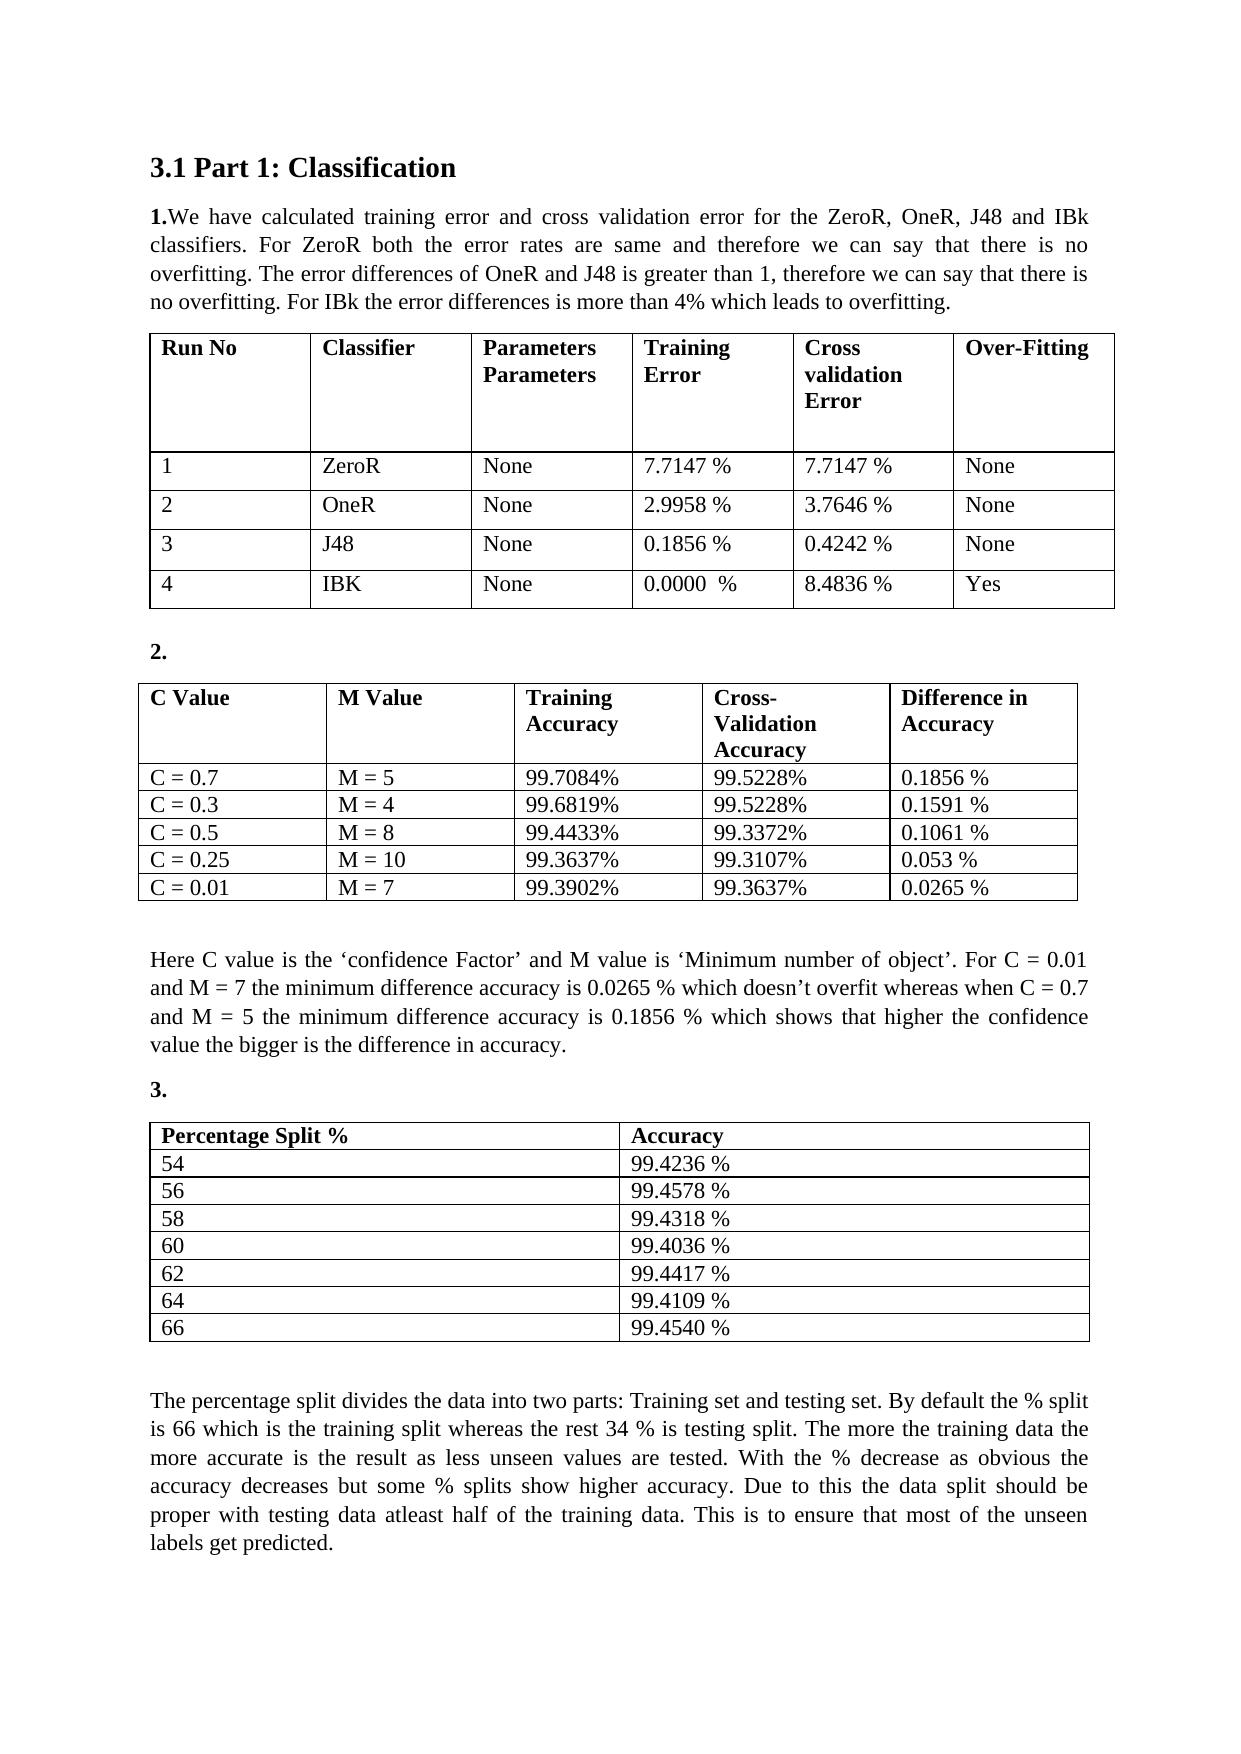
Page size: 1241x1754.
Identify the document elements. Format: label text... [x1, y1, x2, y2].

table_cell 99.4109 % [620, 1287, 1089, 1313]
table_cell 0.1856 % [891, 764, 1077, 790]
table_header Accuracy [620, 1123, 1089, 1149]
table_cell 99.4540 % [620, 1314, 1089, 1341]
table_cell 3.7646 % [794, 491, 953, 529]
table_cell 2.9958 % [633, 491, 793, 529]
table_cell 99.7084% [515, 764, 702, 790]
table_header C Value [139, 684, 326, 763]
table_cell C = 0.7 [139, 764, 326, 790]
table_header Cross-Validation Accuracy [703, 684, 889, 763]
text The percentage split divides the data into two parts: Training set and testing set. By default the % split is 66 which is the training split whereas the rest 34 % is testing split. The more the training data the more accurate is the result as less unseen values are tested. With the % decrease as obvious the accuracy decreases but some % splits show higher accuracy. Due to this the data split should be proper with testing data atleast half of the training data. This is to ensure that most of the unseen labels get predicted. [150, 1387, 1090, 1555]
table_cell OneR [311, 491, 471, 529]
table_cell 64 [151, 1287, 619, 1313]
table_cell 7.7147 % [633, 453, 793, 490]
table_cell 58 [151, 1205, 619, 1231]
table_cell M = 5 [327, 764, 514, 790]
table_cell C = 0.3 [139, 791, 326, 818]
table_cell 99.3902% [515, 874, 702, 900]
table_cell ZeroR [311, 453, 471, 490]
table_cell 56 [151, 1178, 619, 1204]
table_cell 60 [151, 1232, 619, 1258]
text 3. [150, 1076, 1090, 1103]
table_cell 99.3107% [703, 846, 889, 872]
table_cell 4 [151, 571, 310, 608]
table_cell M = 8 [327, 819, 514, 845]
table_cell 62 [151, 1260, 619, 1286]
table_cell None [472, 530, 632, 569]
table_cell Yes [954, 571, 1114, 608]
table_cell 99.4236 % [620, 1150, 1089, 1176]
table_cell 7.7147 % [794, 453, 953, 490]
table_cell M = 4 [327, 791, 514, 818]
table_cell 0.4242 % [794, 530, 953, 569]
table_header Classifier [311, 334, 471, 451]
table_cell None [472, 571, 632, 608]
text 3.1 Part 1: Classification [150, 150, 1090, 183]
table_header Cross validation Error [794, 334, 953, 451]
table_cell 0.1061 % [891, 819, 1077, 845]
table_cell 54 [151, 1150, 619, 1176]
table_cell C = 0.01 [139, 874, 326, 900]
table_cell 8.4836 % [794, 571, 953, 608]
table_header Over-Fitting [954, 334, 1114, 451]
text Here C value is the ‘confidence Factor’ and M value is ‘Minimum number of object’. For C = 0.01 and M = 7 the minimum difference accuracy is 0.0265 % which doesn’t overfit whereas when C = 0.7 and M = 5 the minimum difference accuracy is 0.1856 % which shows that higher the confidence value the bigger is the difference in accuracy. [150, 946, 1090, 1058]
table_cell 1 [151, 453, 310, 490]
text 2. [150, 638, 1090, 664]
table_cell 0.1856 % [633, 530, 793, 569]
table_cell 99.3637% [515, 846, 702, 872]
table_cell 0.0000 % [633, 571, 793, 608]
table_cell 3 [151, 530, 310, 569]
table_cell 99.5228% [703, 764, 889, 790]
table_header Parameters Parameters [472, 334, 632, 451]
table_header Training Accuracy [515, 684, 702, 763]
table_cell 0.1591 % [891, 791, 1077, 818]
table_cell 99.4433% [515, 819, 702, 845]
table_cell 0.053 % [891, 846, 1077, 872]
table_cell 99.4318 % [620, 1205, 1089, 1231]
table_cell None [472, 453, 632, 490]
table_header Percentage Split % [151, 1123, 619, 1149]
table_header M Value [327, 684, 514, 763]
table_cell C = 0.5 [139, 819, 326, 845]
table_cell 99.4417 % [620, 1260, 1089, 1286]
table_cell 2 [151, 491, 310, 529]
table_cell 0.0265 % [891, 874, 1077, 900]
table_cell 99.6819% [515, 791, 702, 818]
table_header Difference in Accuracy [891, 684, 1077, 763]
table_cell C = 0.25 [139, 846, 326, 872]
table_cell 66 [151, 1314, 619, 1341]
table_cell None [954, 491, 1114, 529]
table_cell 99.4578 % [620, 1178, 1089, 1204]
table_cell None [954, 530, 1114, 569]
table_cell 99.3372% [703, 819, 889, 845]
table_cell J48 [311, 530, 471, 569]
text 1.We have calculated training error and cross validation error for the ZeroR, OneR, J48 and IBk classifiers. For ZeroR both the error rates are same and therefore we can say that there is no overfitting. The error differences of OneR and J48 is greater than 1, therefore we can say that there is no overfitting. For IBk the error differences is more than 4% which leads to overfitting. [150, 203, 1090, 314]
table_cell None [472, 491, 632, 529]
table_cell M = 7 [327, 874, 514, 900]
table_header Training Error [633, 334, 793, 451]
table_cell M = 10 [327, 846, 514, 872]
table_cell 99.5228% [703, 791, 889, 818]
table_cell 99.4036 % [620, 1232, 1089, 1258]
table_cell IBK [311, 571, 471, 608]
table_cell None [954, 453, 1114, 490]
table_header Run No [151, 334, 310, 451]
table_cell 99.3637% [703, 874, 889, 900]
